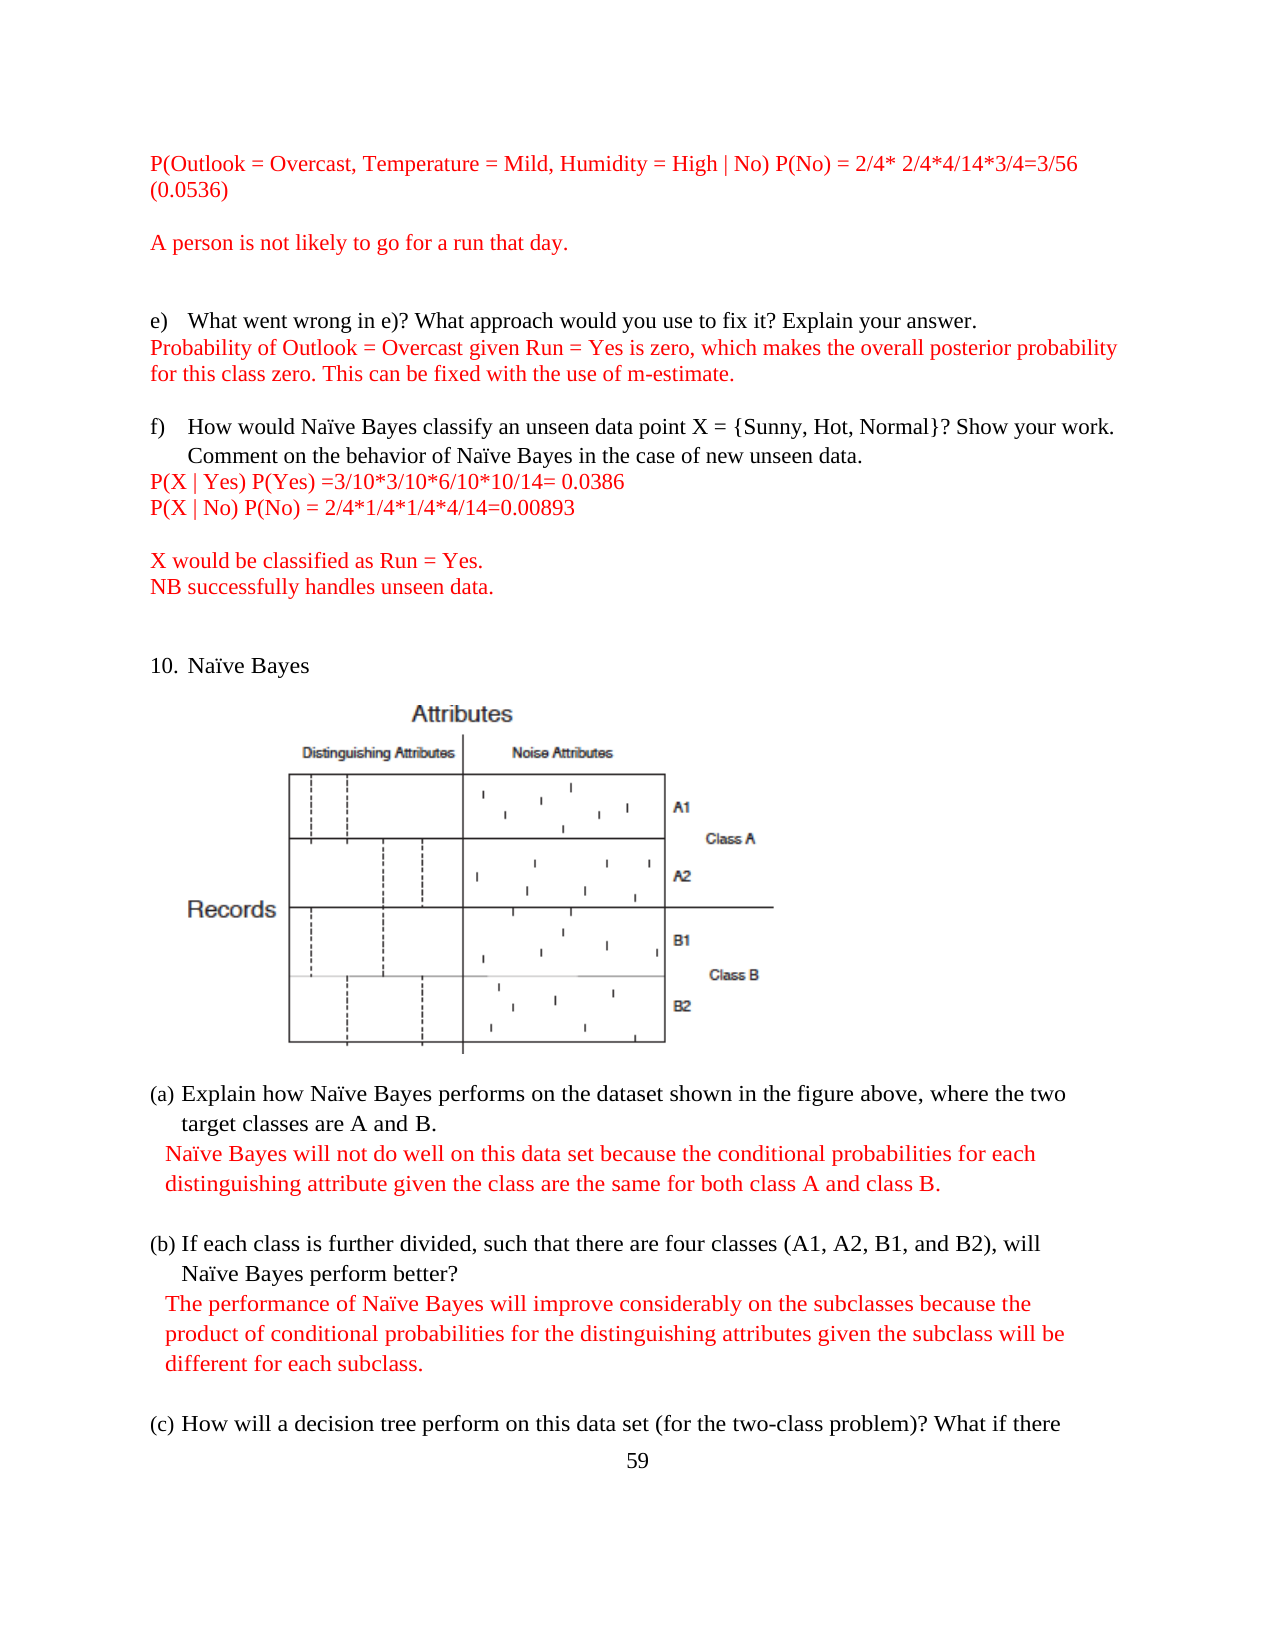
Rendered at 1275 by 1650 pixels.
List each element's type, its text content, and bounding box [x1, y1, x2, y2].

list What went wrong in e)? What approach would you use to fix it? Explain your answer. [150, 305, 1125, 334]
text P(X | No) P(No) = 2/4*1/4*1/4*4/14=0.00893 [150, 494, 1125, 521]
text A person is not likely to go for a run that day. [150, 229, 1125, 255]
text Naïve Bayes will not do well on this data set because the conditional probabilities for each distinguishing attribute given the class are the same for both class A and class B. [165, 1141, 1110, 1197]
list Naïve Bayes [150, 652, 1126, 679]
list Explain how Naïve Bayes performs on the dataset shown in the figure above, where the two target classes are A and B. [150, 1080, 1073, 1137]
list How would Naïve Bayes classify an unseen data point X = {Sunny, Hot, Normal}? Show your work. Comment on the behavior of Naïve Bayes in the case of new unseen data. [150, 411, 1125, 468]
text X would be classified as Run = Yes. [150, 547, 1125, 573]
text Probability of Outlook = Overcast given Run = Yes is zero, which makes the overall posterior probability for this class zero. This can be fixed with the use of m-estimate. [150, 334, 1125, 386]
list If each class is further divided, such that there are four classes (A1, A2, B1, and B2), will Naïve Bayes perform better? [150, 1230, 1073, 1286]
text NB successfully handles unseen data. [150, 573, 1125, 600]
text P(Outlook = Overcast, Temperature = Mild, Humidity = High | No) P(No) = 2/4* 2/4*4/14*3/4=3/56 (0.0536) [150, 150, 1125, 203]
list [150, 1410, 1073, 1437]
text P(X | Yes) P(Yes) =3/10*3/10*6/10*10/14= 0.0386 [150, 468, 1125, 494]
text The performance of Naïve Bayes will improve considerably on the subclasses because the product of conditional probabilities for the distinguishing attributes given the subclass will be different for each subclass. [165, 1290, 1110, 1376]
picture [187, 705, 774, 1054]
